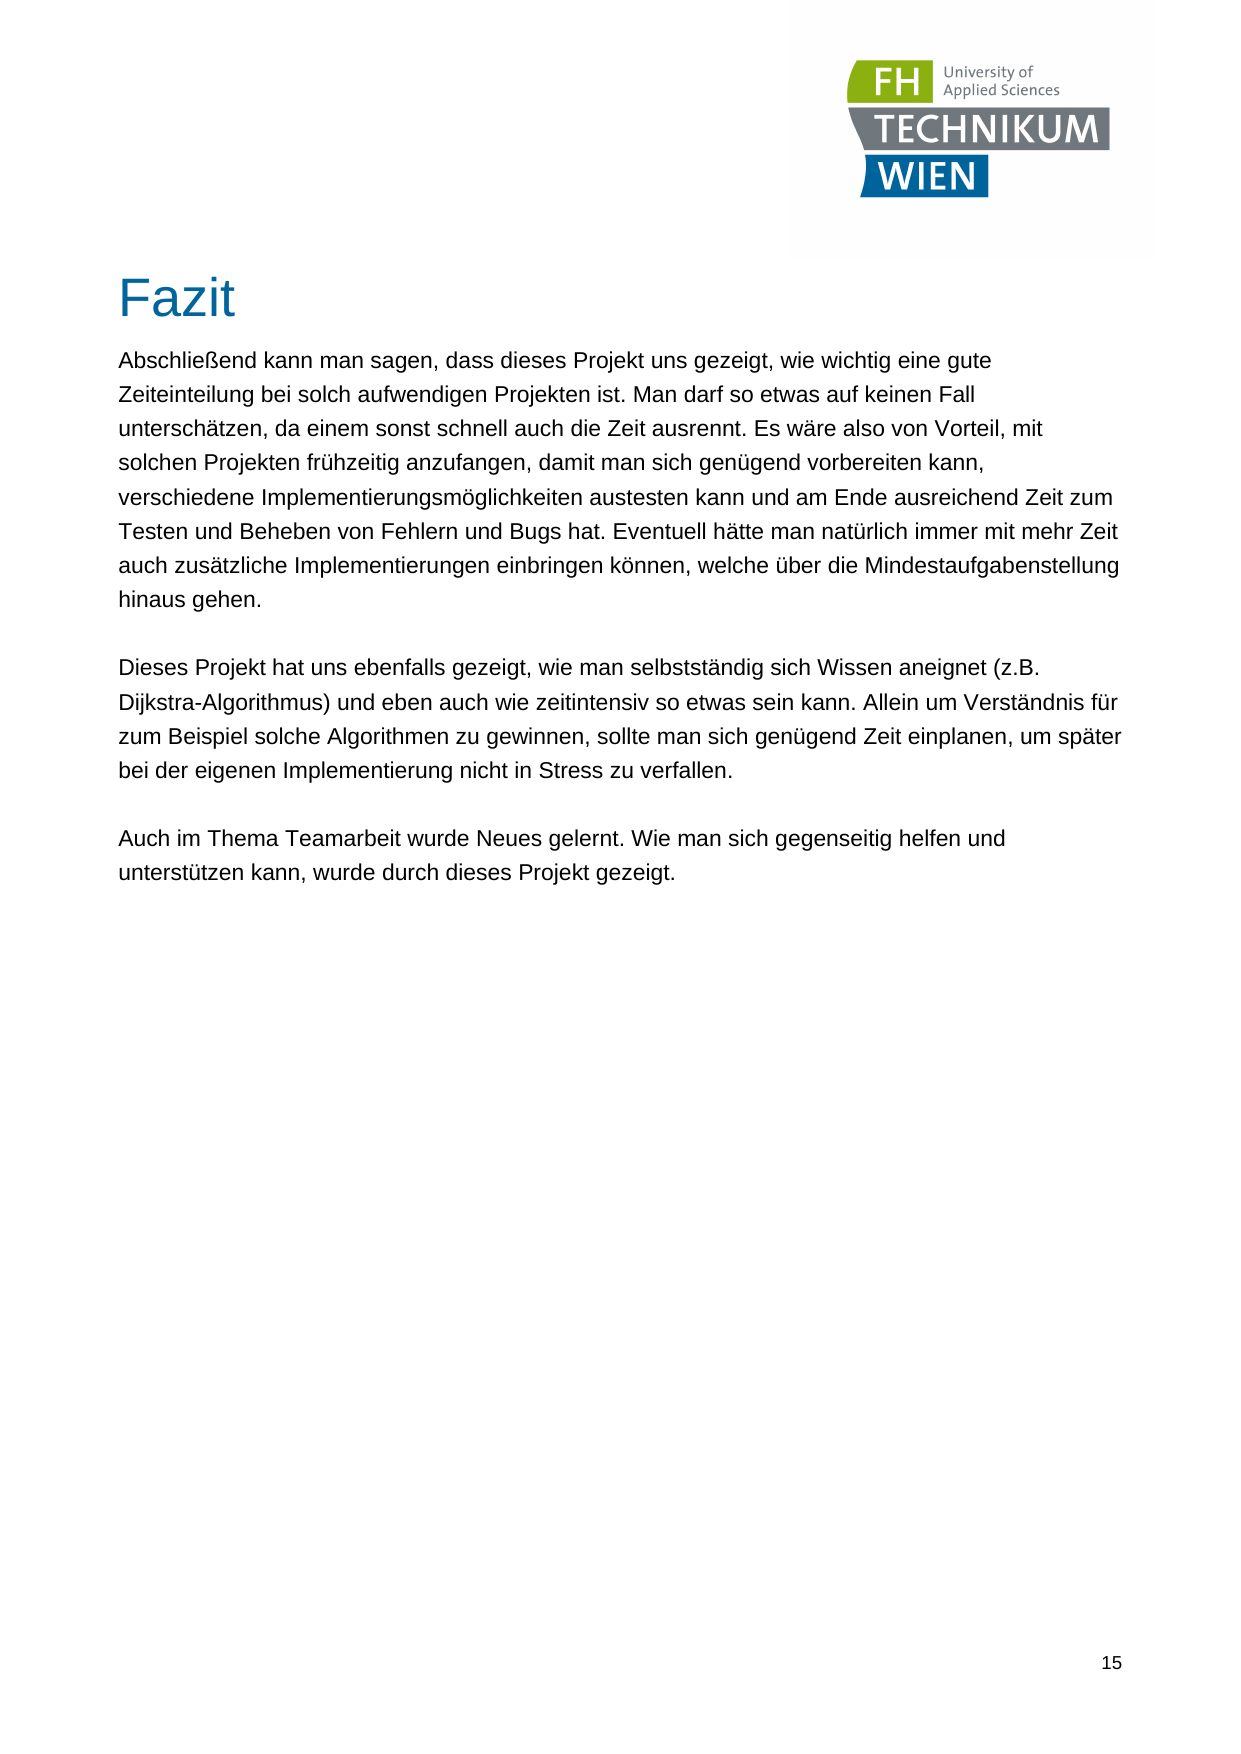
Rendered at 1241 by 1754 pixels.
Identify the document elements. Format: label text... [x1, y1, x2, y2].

text Abschließend kann man sagen, dass dieses Projekt uns gezeigt, wie wichtig eine gute Zeiteinteilung bei solch aufwendigen Projekten ist. Man darf so etwas auf keinen Fall unterschätzen, da einem sonst schnell auch die Zeit ausrennt. Es wäre also von Vorteil, mit solchen Projekten frühzeitig anzufangen, damit man sich genügend vorbereiten kann, verschiedene Implementierungsmöglichkeiten austesten kann und am Ende ausreichend Zeit zum Testen und Beheben von Fehlern und Bugs hat. Eventuell hätte man natürlich immer mit mehr Zeit auch zusätzliche Implementierungen einbringen können, welche über die Mindestaufgabenstellung hinaus gehen. [118, 347, 1122, 612]
text Dieses Projekt hat uns ebenfalls gezeigt, wie man selbstständig sich Wissen aneignet (z.B. Dijkstra-Algorithmus) und eben auch wie zeitintensiv so etwas sein kann. Allein um Verständnis für zum Beispiel solche Algorithmen zu gewinnen, sollte man sich genügend Zeit einplanen, um später bei der eigenen Implementierung nicht in Stress zu verfallen. [118, 654, 1122, 783]
subtitle Fazit [118, 266, 1122, 328]
text Auch im Thema Teamarbeit wurde Neues gelernt. Wie man sich gegenseitig helfen und unterstützen kann, wurde durch dieses Projekt gezeigt. [118, 825, 1122, 886]
picture [787, 0, 1155, 258]
